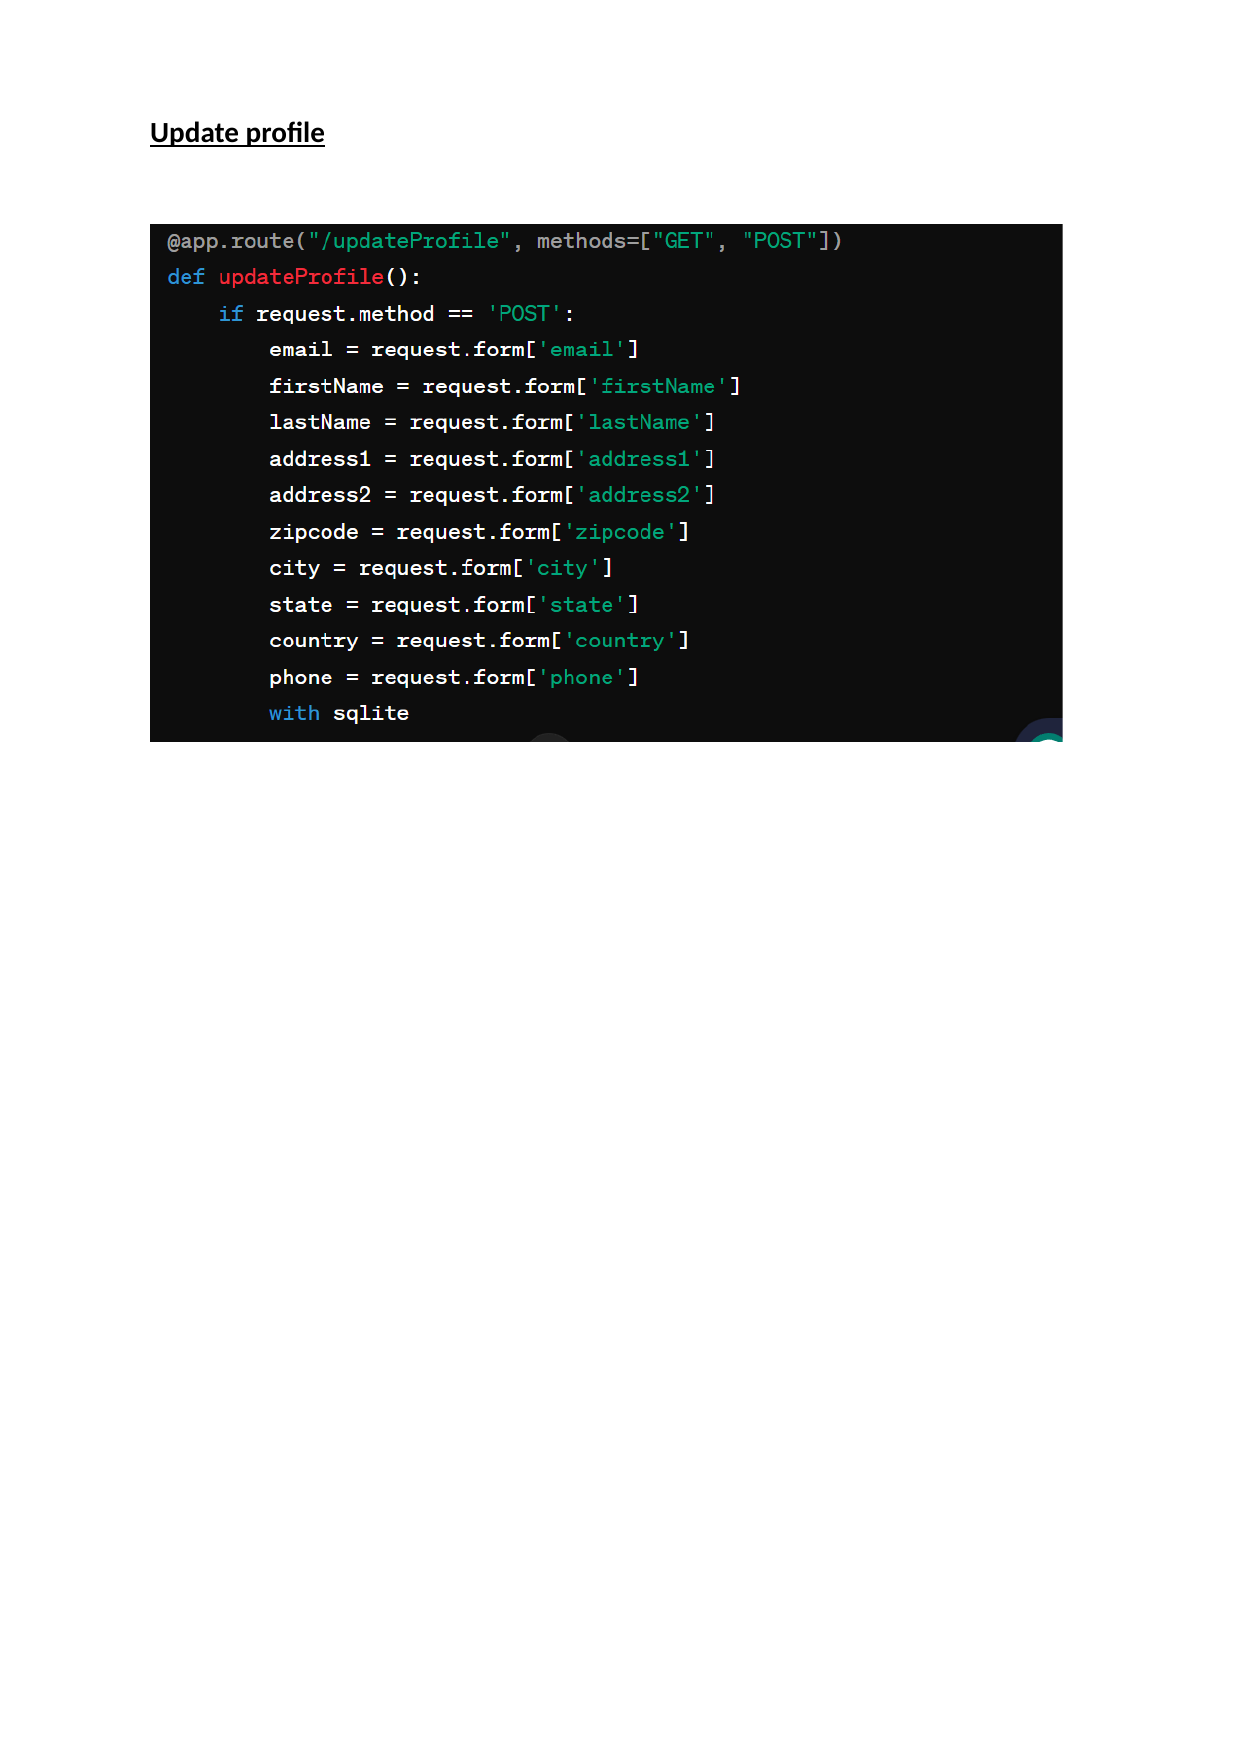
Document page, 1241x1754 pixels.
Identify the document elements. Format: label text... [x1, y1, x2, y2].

text Update profile [150, 114, 1063, 150]
picture [150, 224, 1063, 742]
